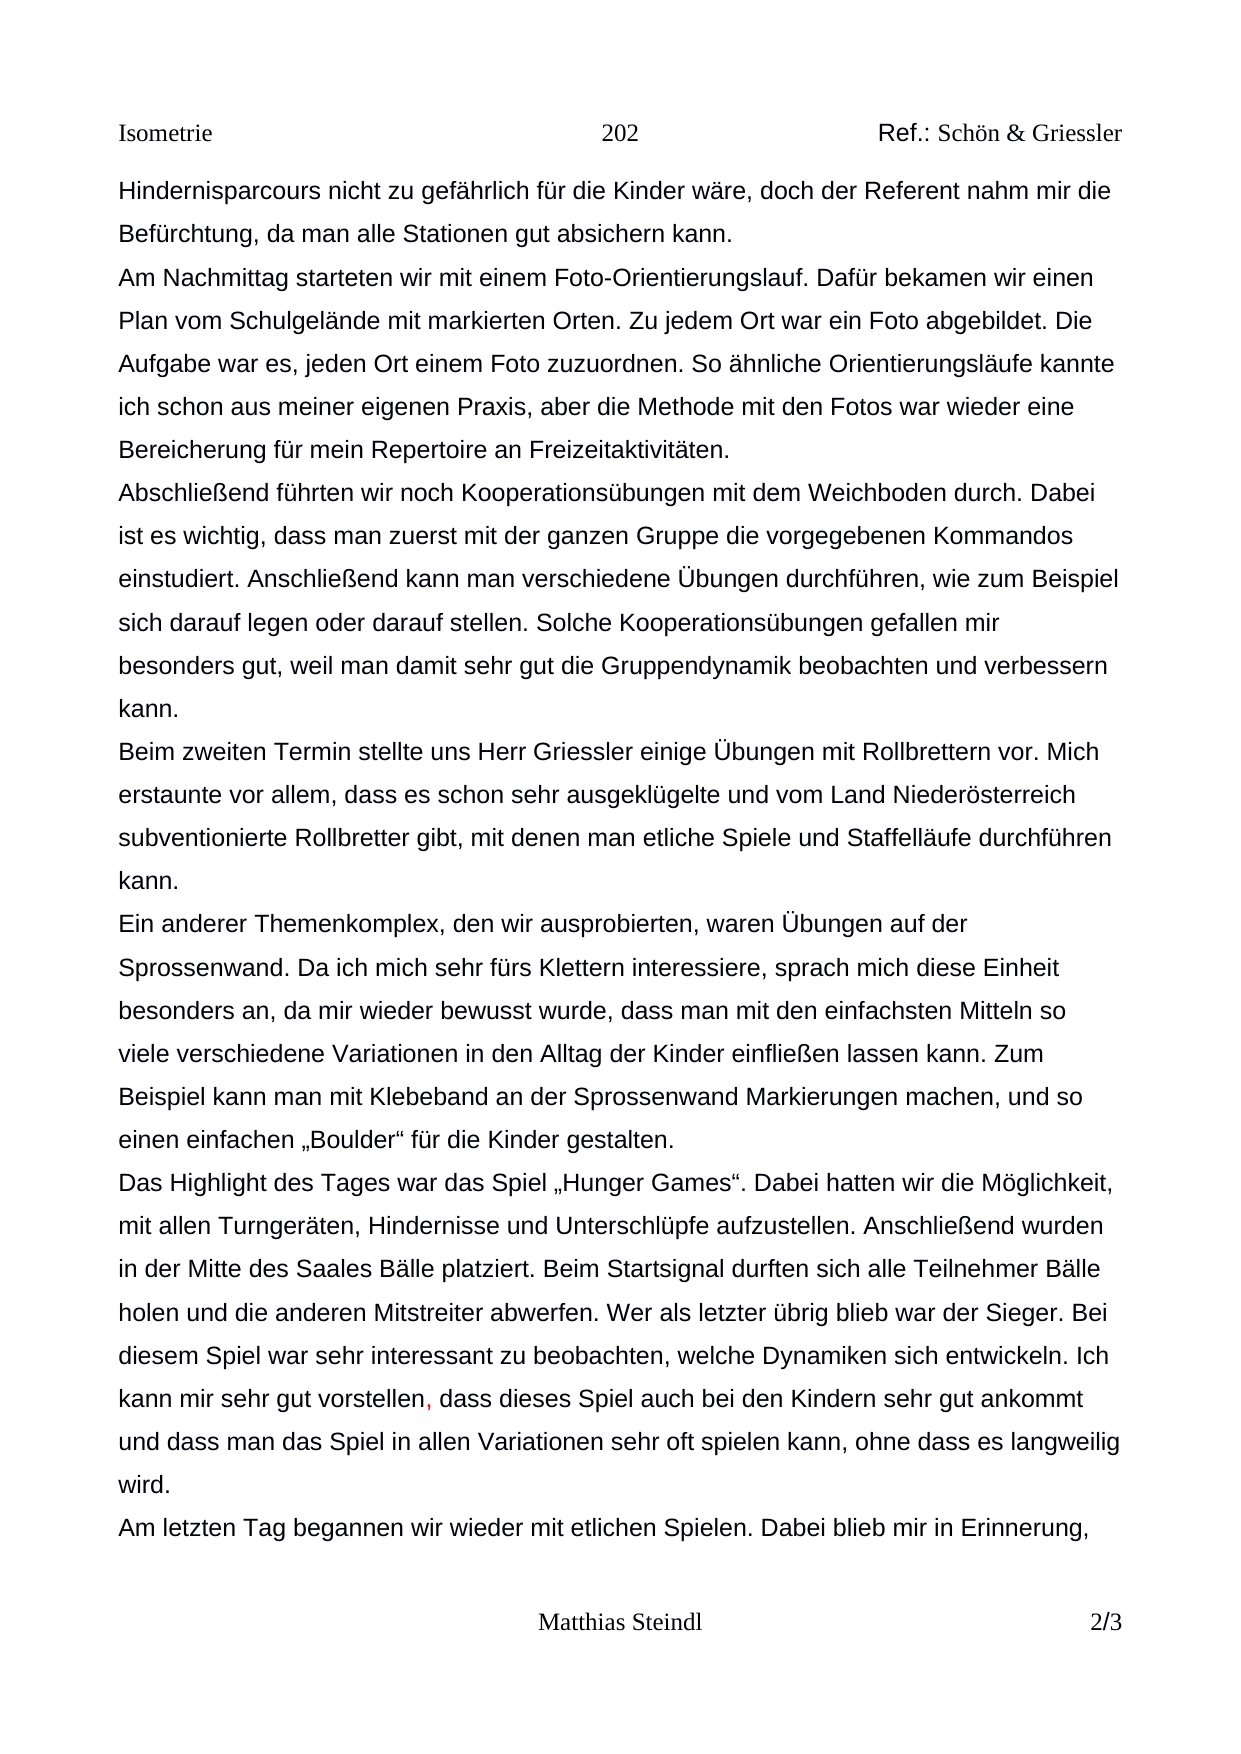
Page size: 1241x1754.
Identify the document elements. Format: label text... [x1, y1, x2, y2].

text Am Nachmittag starteten wir mit einem Foto-Orientierungslauf. Dafür bekamen wir einen Plan vom Schulgelände mit markierten Orten. Zu jedem Ort war ein Foto abgebildet. Die Aufgabe war es, jeden Ort einem Foto zuzuordnen. So ähnliche Orientierungsläufe kannte ich schon aus meiner eigenen Praxis, aber die Methode mit den Fotos war wieder eine Bereicherung für mein Repertoire an Freizeitaktivitäten. [118, 263, 1122, 464]
text Das Highlight des Tages war das Spiel „Hunger Games“. Dabei hatten wir die Möglichkeit, mit allen Turngeräten, Hindernisse und Unterschlüpfe aufzustellen. Anschließend wurden in der Mitte des Saales Bälle platziert. Beim Startsignal durften sich alle Teilnehmer Bälle holen und die anderen Mitstreiter abwerfen. Wer als letzter übrig blieb war der Sieger. Bei diesem Spiel war sehr interessant zu beobachten, welche Dynamiken sich entwickeln. Ich kann mir sehr gut vorstellen, dass dieses Spiel auch bei den Kindern sehr gut ankommt und dass man das Spiel in allen Variationen sehr oft spielen kann, ohne dass es langweilig wird. [118, 1168, 1122, 1499]
text Ein anderer Themenkomplex, den wir ausprobierten, waren Übungen auf der Sprossenwand. Da ich mich sehr fürs Klettern interessiere, sprach mich diese Einheit besonders an, da mir wieder bewusst wurde, dass man mit den einfachsten Mitteln so viele verschiedene Variationen in den Alltag der Kinder einfließen lassen kann. Zum Beispiel kann man mit Klebeband an der Sprossenwand Markierungen machen, und so einen einfachen „Boulder“ für die Kinder gestalten. [118, 909, 1122, 1154]
text Abschließend führten wir noch Kooperationsübungen mit dem Weichboden durch. Dabei ist es wichtig, dass man zuerst mit der ganzen Gruppe die vorgegebenen Kommandos einstudiert. Anschließend kann man verschiedene Übungen durchführen, wie zum Beispiel sich darauf legen oder darauf stellen. Solche Kooperationsübungen gefallen mir besonders gut, weil man damit sehr gut die Gruppendynamik beobachten und verbessern kann. [118, 478, 1122, 723]
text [118, 1513, 1122, 1542]
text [118, 176, 1122, 248]
text Beim zweiten Termin stellte uns Herr Griessler einige Übungen mit Rollbrettern vor. Mich erstaunte vor allem, dass es schon sehr ausgeklügelte und vom Land Niederösterreich subventionierte Rollbretter gibt, mit denen man etliche Spiele und Staffelläufe durchführen kann. [118, 737, 1122, 895]
